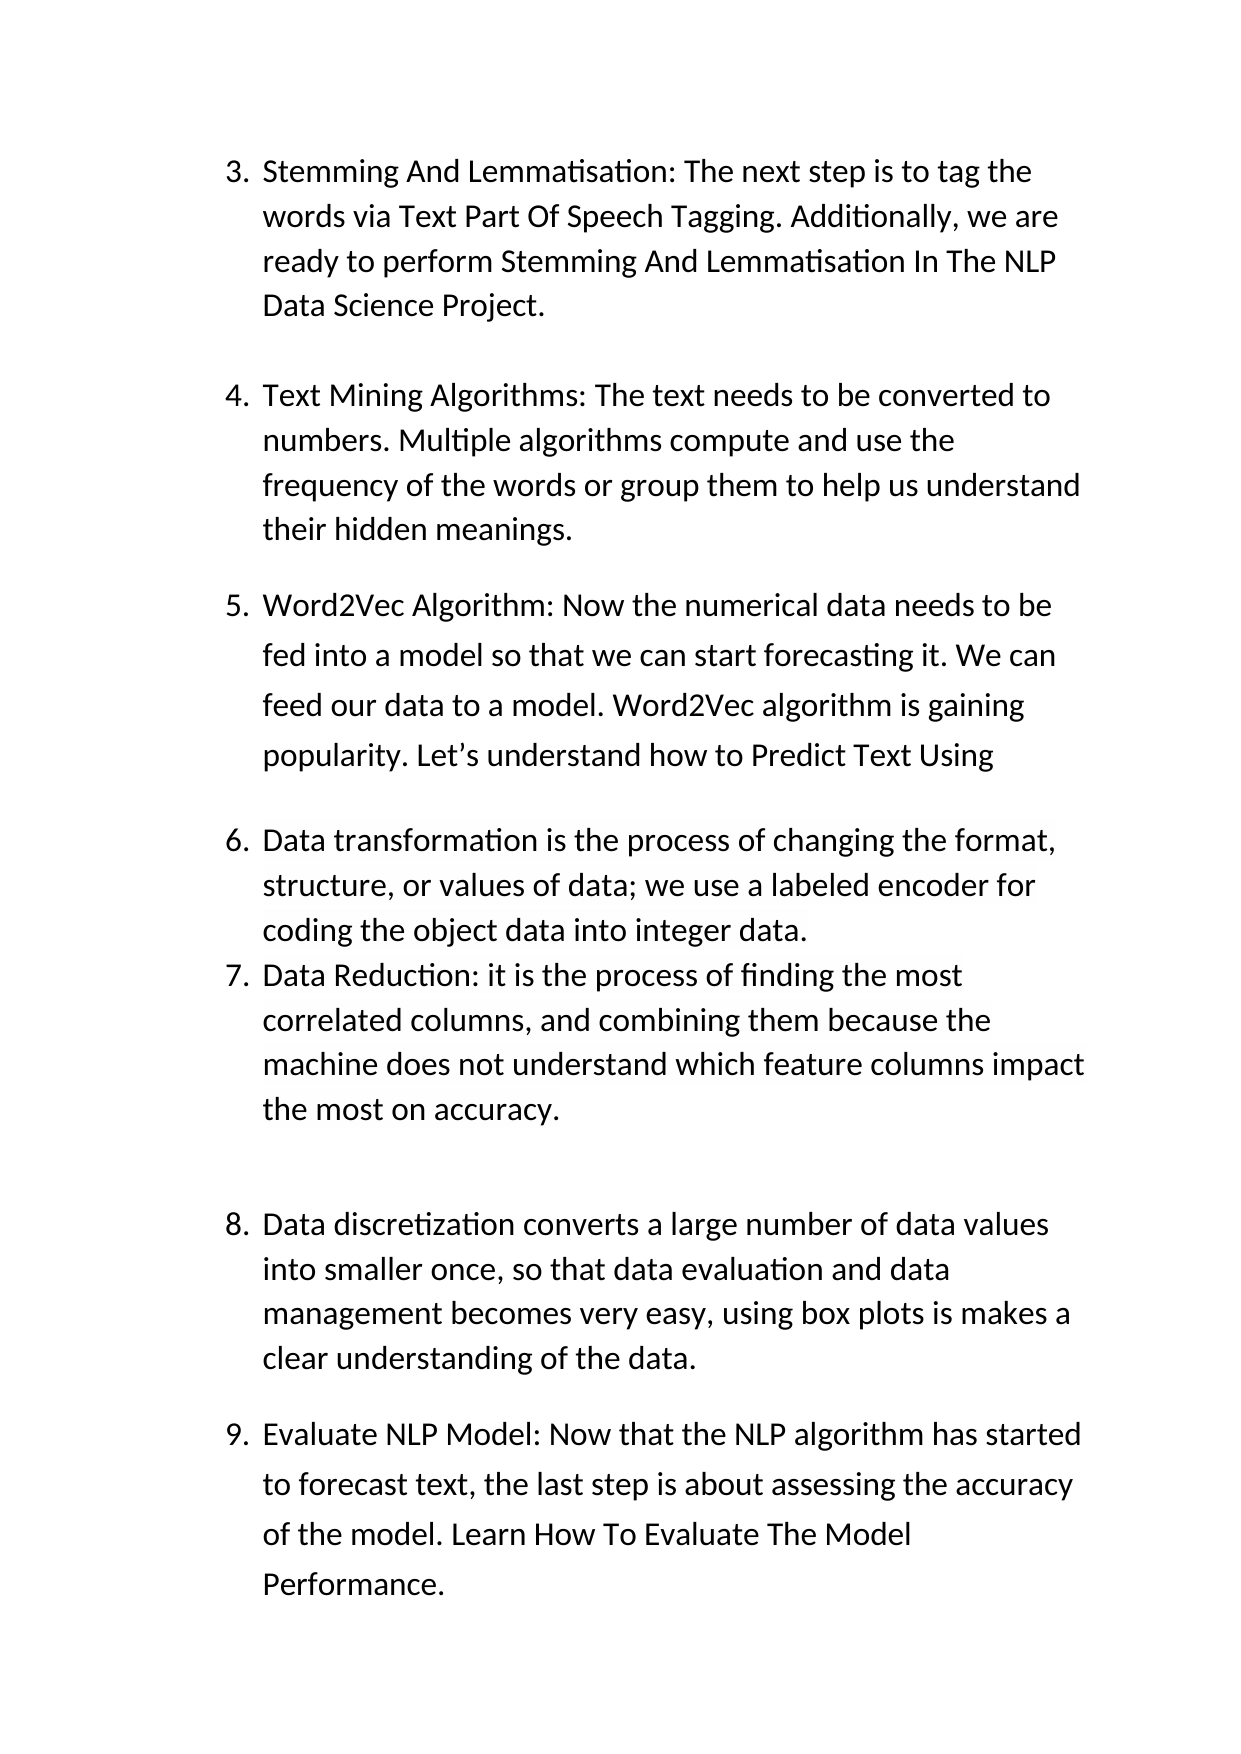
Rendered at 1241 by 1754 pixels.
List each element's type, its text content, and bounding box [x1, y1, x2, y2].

list Data Reduction: it is the process of finding the most correlated columns, and combining them because the machine does not understand which feature columns impact the most on accuracy. [225, 954, 1090, 1129]
list Evaluate NLP Model: Now that the NLP algorithm has started to forecast text, the last step is about assessing the accuracy of the model. Learn How To Evaluate The Model Performance. [225, 1403, 1090, 1603]
list Word2Vec Algorithm: Now the numerical data needs to be fed into a model so that we can start forecasting it. We can feed our data to a model. Word2Vec algorithm is gaining popularity. Let’s understand how to Predict Text Using [225, 574, 1090, 774]
list Stemming And Lemmatisation: The next step is to tag the words via Text Part Of Speech Tagging. Additionally, we are ready to perform Stemming And Lemmatisation In The NLP Data Science Project. [225, 150, 1090, 325]
list Data transformation is the process of changing the format, structure, or values of data; we use a labeled encoder for coding the object data into integer data. [225, 819, 1090, 950]
list Data discretization converts a large number of data values into smaller once, so that data evaluation and data management becomes very easy, using box plots is makes a clear understanding of the data. [225, 1203, 1090, 1378]
list Text Mining Algorithms: The text needs to be converted to numbers. Multiple algorithms compute and use the frequency of the words or group them to help us understand their hidden meanings. [225, 374, 1090, 549]
